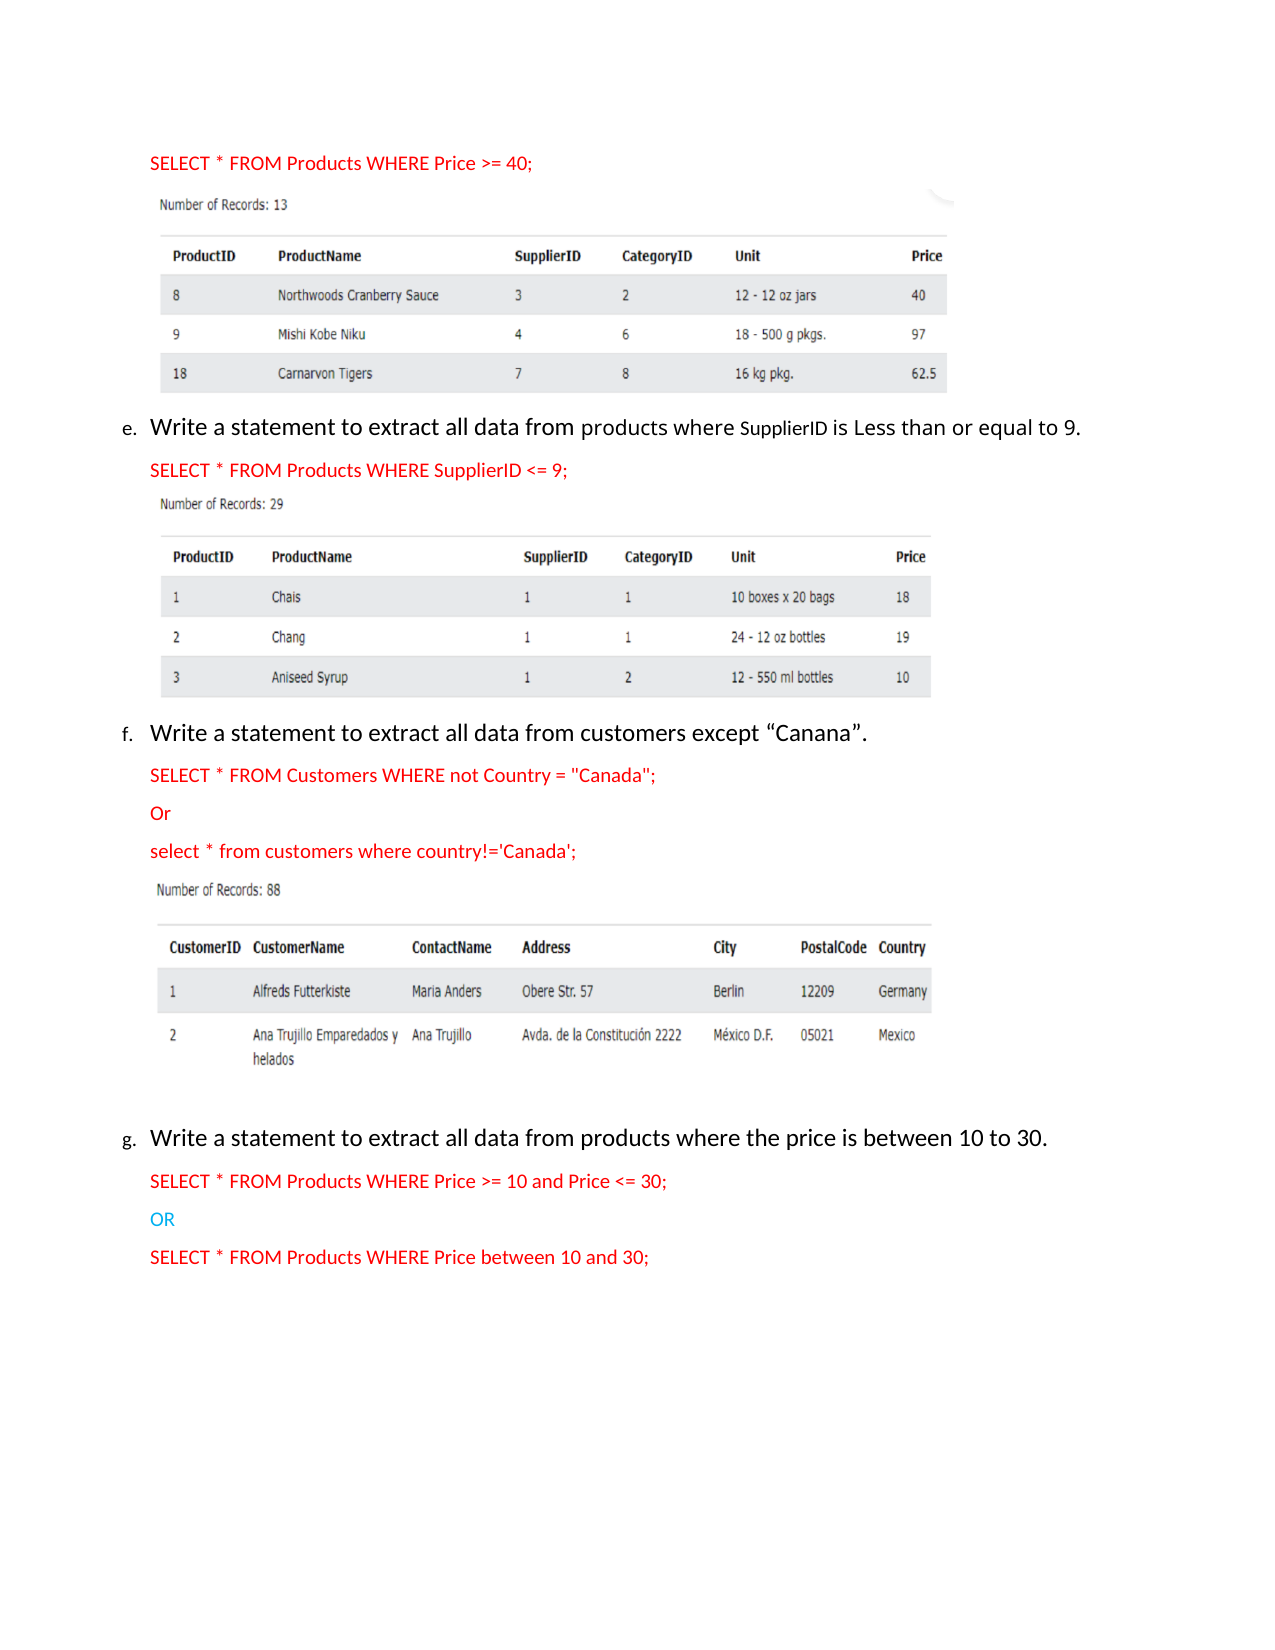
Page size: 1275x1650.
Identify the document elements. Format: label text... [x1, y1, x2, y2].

picture [150, 876, 937, 1071]
list SELECT * FROM Products WHERE Price between 10 and 30; [150, 1244, 1087, 1270]
list select * from customers where country!='Canada'; [150, 839, 1087, 864]
list Write a statement to extract all data from products where SupplierID is Less than or equal to 9. [122, 411, 1087, 442]
picture [150, 495, 934, 703]
list Write a statement to extract all data from products where the price is between 10 to 30. [122, 1122, 1087, 1153]
list Or [150, 801, 1087, 826]
list SELECT * FROM Products WHERE Price >= 10 and Price <= 30; [150, 1168, 1087, 1193]
list Write a statement to extract all data from customers except “Canana”. [122, 717, 1087, 747]
picture [150, 189, 954, 398]
list OR [150, 1206, 1087, 1232]
list SELECT * FROM Customers WHERE not Country = "Canada"; [150, 762, 1087, 788]
list SELECT * FROM Products WHERE SupplierID <= 9; [150, 457, 1087, 482]
